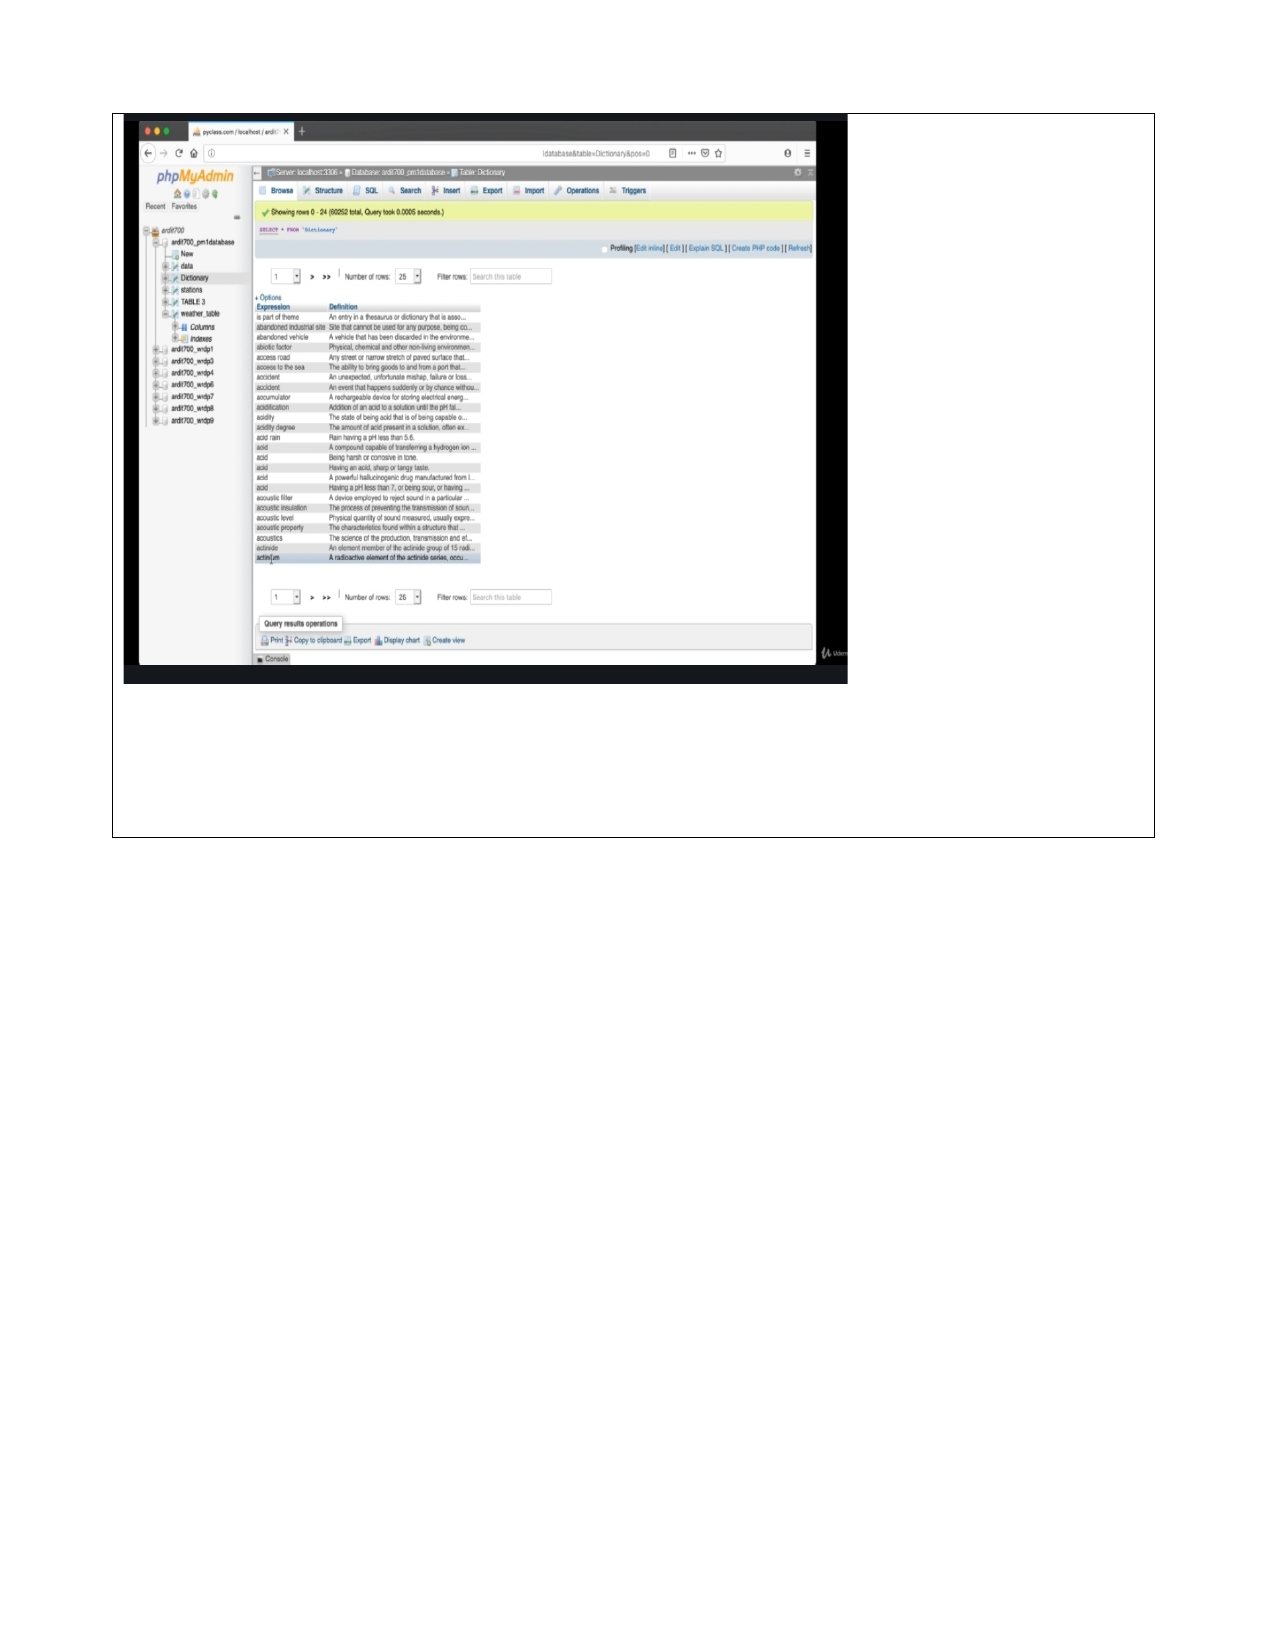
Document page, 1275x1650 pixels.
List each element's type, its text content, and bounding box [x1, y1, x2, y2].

picture [123, 113, 848, 684]
table_cell Image of session [113, 114, 1154, 837]
